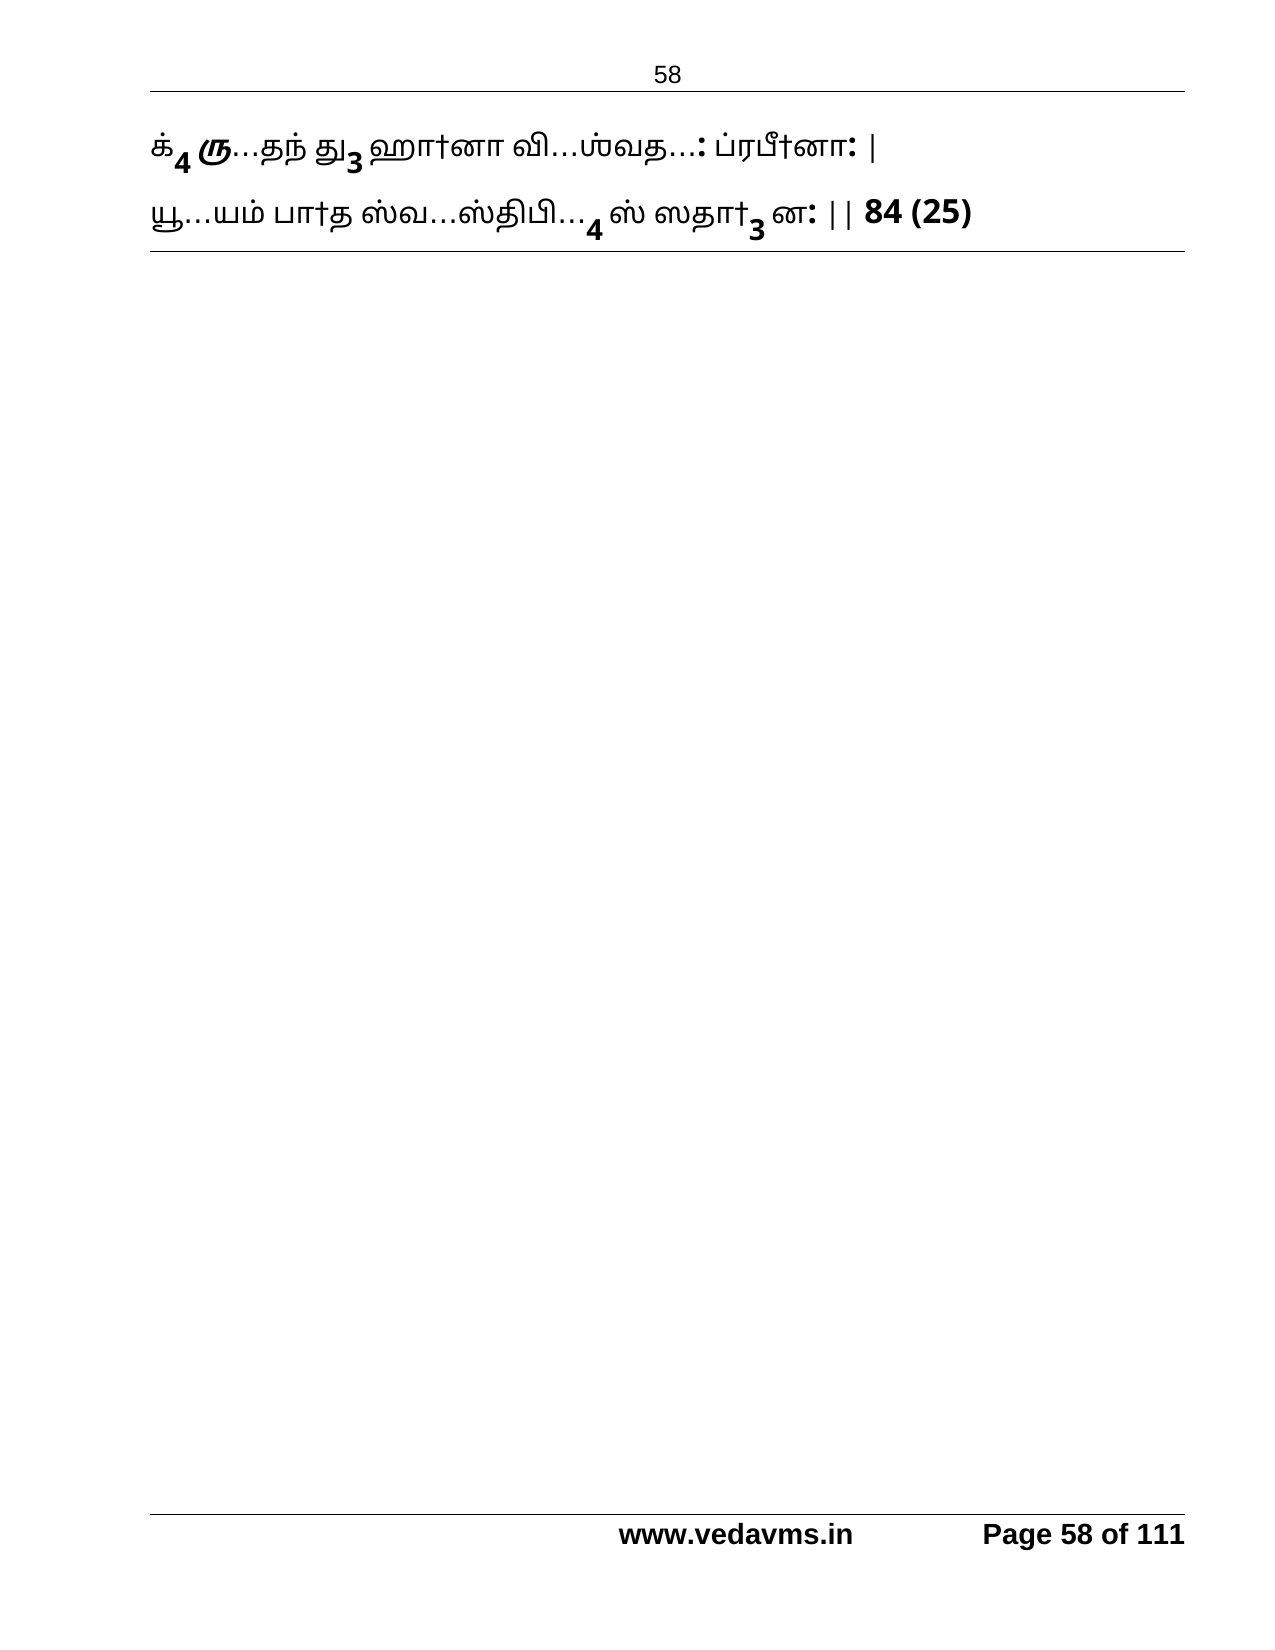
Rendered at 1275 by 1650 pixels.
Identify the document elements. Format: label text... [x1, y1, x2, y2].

text க்4ரு…தந் து3ஹா†னா வி…ஶ்வத…: ப்ரபீ†னா: | யூ…யம் பா†த ஸ்வ…ஸ்திபி…4ஸ் ஸதா†3ன: || 84 (25) [150, 121, 1185, 251]
